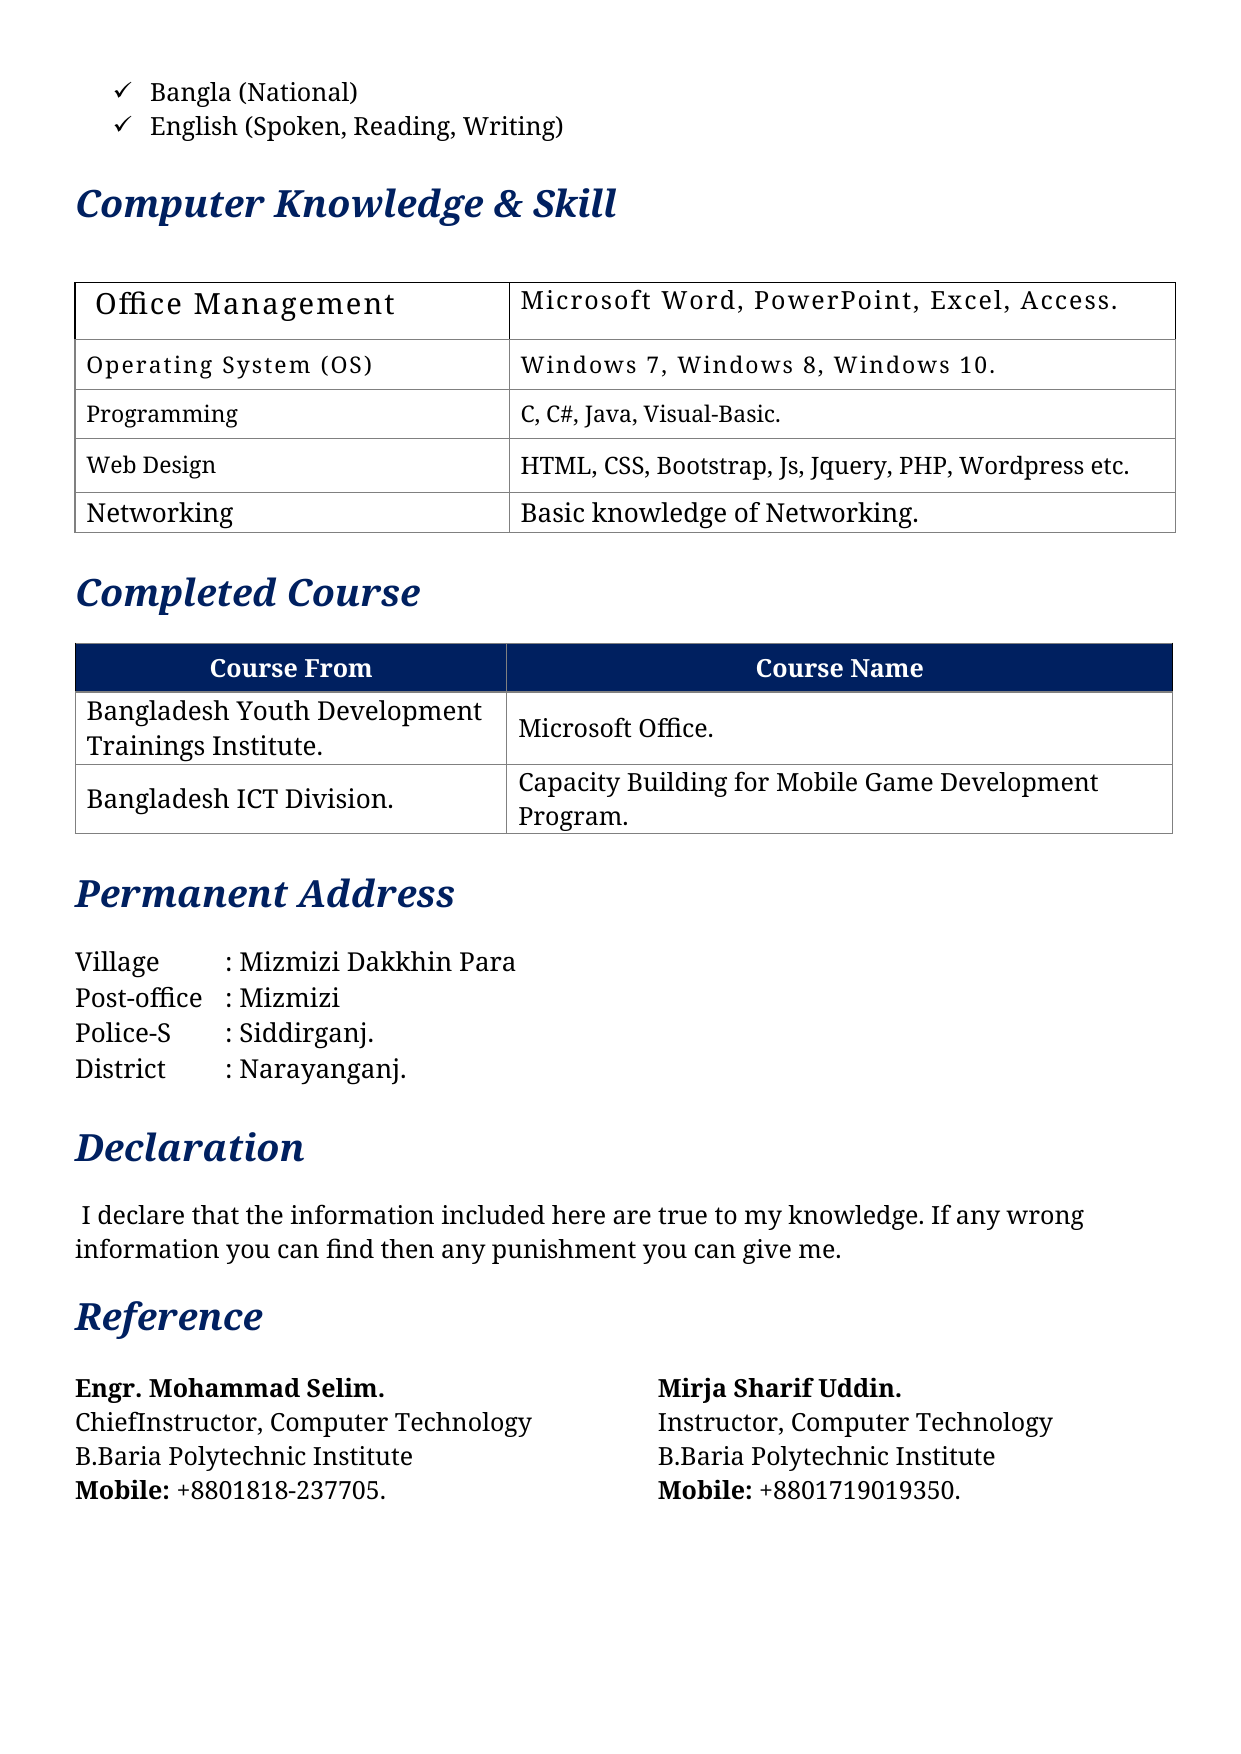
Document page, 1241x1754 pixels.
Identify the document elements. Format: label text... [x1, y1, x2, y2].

text Mobile: +8801818-237705. [75, 1472, 583, 1507]
text Computer Knowledge & Skill [75, 177, 1165, 228]
text Mobile: +8801719019350. [658, 1472, 1165, 1507]
text Permanent Address [75, 868, 1165, 919]
table_cell Web Design [76, 439, 509, 492]
table_cell Operating System (OS) [76, 340, 509, 388]
text Mirja Sharif Uddin. [658, 1370, 1165, 1404]
text Declaration [75, 1121, 1165, 1172]
text Village : Mizmizi Dakkhin Para [75, 944, 1165, 979]
table_cell Capacity Building for Mobile Game Development Program. [507, 765, 1172, 833]
text Instructor, Computer Technology [658, 1404, 1165, 1438]
table_cell Microsoft Office. [507, 693, 1172, 763]
table_cell Bangladesh Youth Development Trainings Institute. [76, 693, 506, 763]
table_header Course Name [507, 644, 1172, 691]
table_cell Windows 7, Windows 8, Windows 10. [510, 340, 1175, 388]
table_cell Programming [76, 390, 509, 437]
list English (Spoken, Reading, Writing) [112, 109, 1165, 143]
text Reference [75, 1291, 1165, 1342]
text ChiefInstructor, Computer Technology [75, 1404, 583, 1438]
text B.Baria Polytechnic Institute [75, 1438, 583, 1472]
text District : Narayanganj. [75, 1050, 1165, 1086]
text Completed Course [75, 567, 1165, 618]
table_cell Bangladesh ICT Division. [76, 765, 506, 833]
list Bangla (National) [112, 75, 1165, 109]
subtitle Engr. Mohammad Selim. [75, 1370, 583, 1404]
table_header Microsoft Word, PowerPoint, Excel, Access. [510, 283, 1175, 339]
table_cell Networking [76, 493, 509, 532]
table_header Office Management [76, 283, 509, 339]
table_cell Basic knowledge of Networking. [510, 493, 1175, 532]
table_header Course From [76, 644, 506, 691]
text Police-S : Siddirganj. [75, 1015, 1165, 1050]
table_cell C, C#, Java, Visual-Basic. [510, 390, 1175, 437]
text B.Baria Polytechnic Institute [658, 1438, 1165, 1472]
text Post-office : Mizmizi [75, 979, 1165, 1015]
table_cell HTML, CSS, Bootstrap, Js, Jquery, PHP, Wordpress etc. [510, 439, 1175, 492]
text I declare that the information included here are true to my knowledge. If any wrong information you can find then any punishment you can give me. [75, 1197, 1165, 1266]
